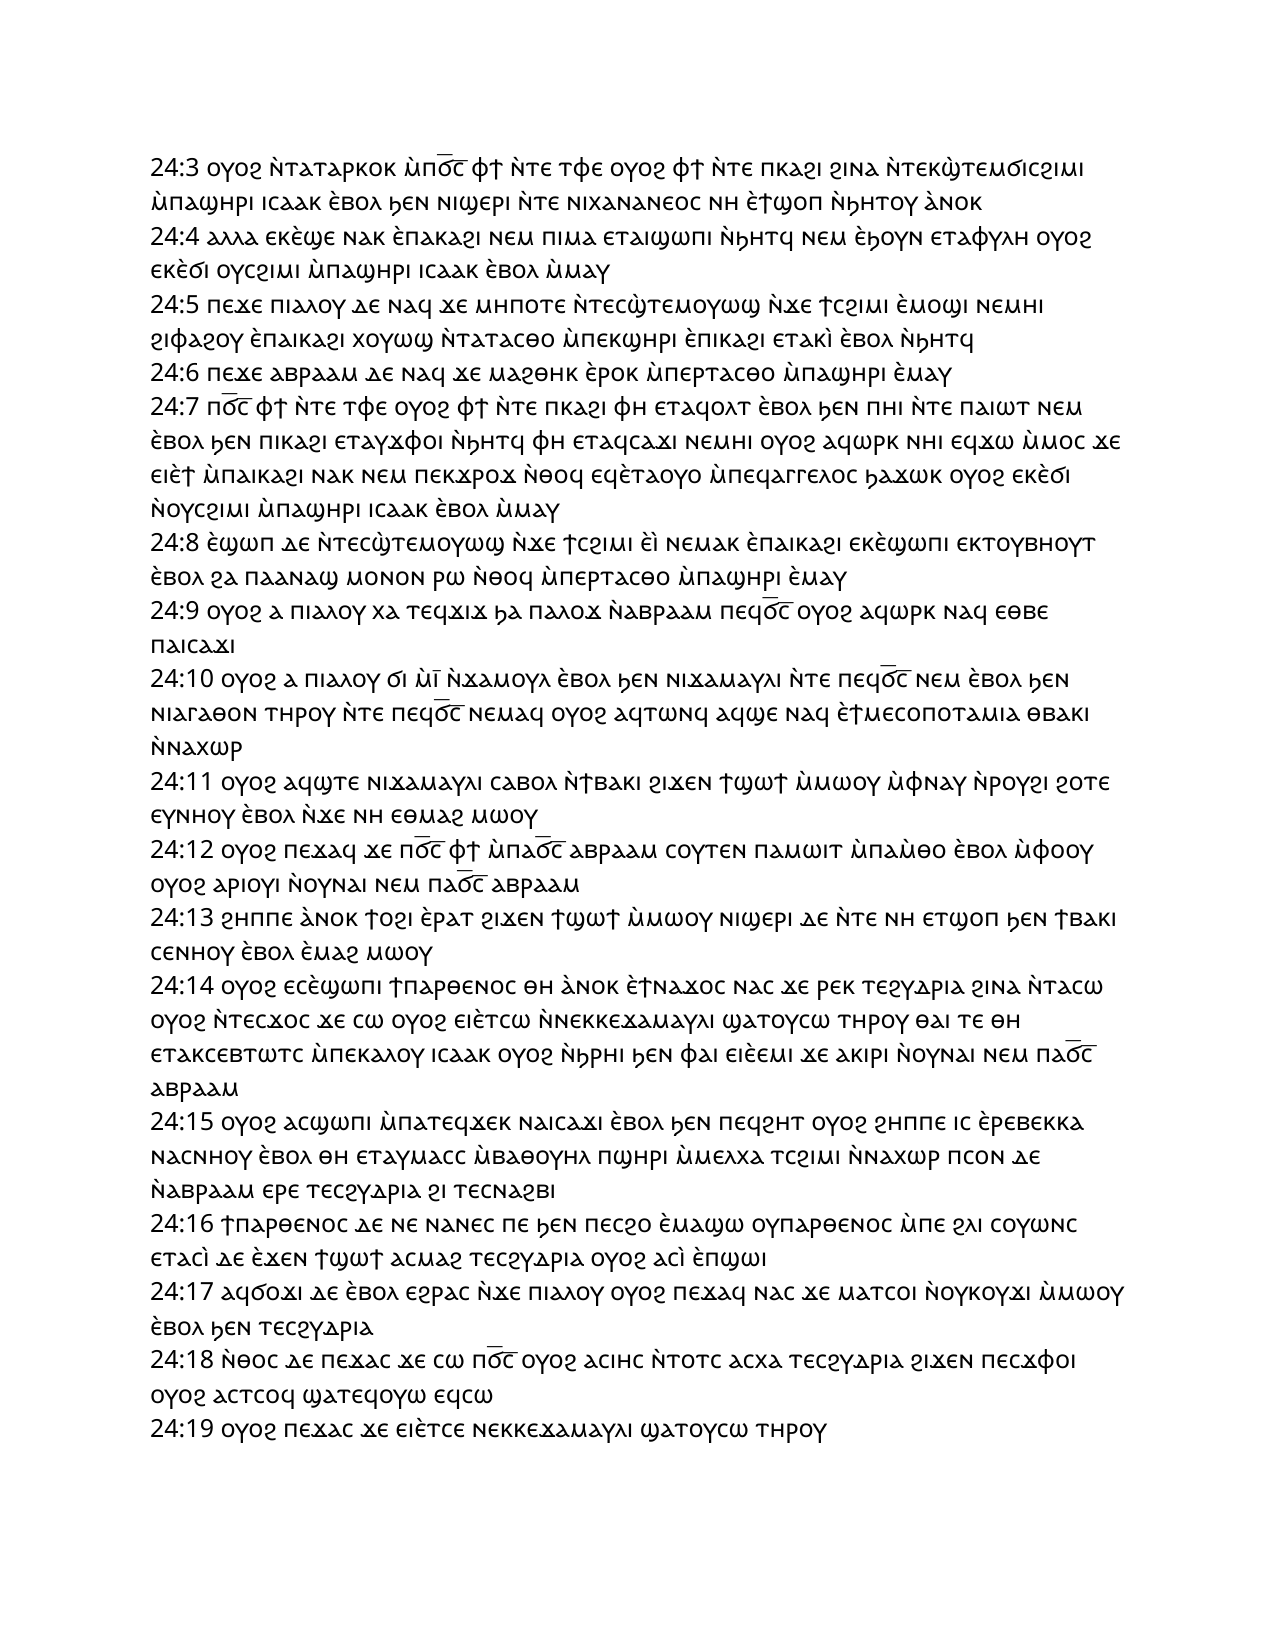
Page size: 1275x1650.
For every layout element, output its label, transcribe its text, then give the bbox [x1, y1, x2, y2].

text 24:8 ⲉ̀ϣⲱⲡ ⲇⲉ ⲛ̀ⲧⲉⲥϣ̀ⲧⲉⲙⲟⲩⲱϣ ⲛ̀ϫⲉ ϯⲥϩⲓⲙⲓ ⲉ̀ⲓ̀ ⲛⲉⲙⲁⲕ ⲉ̀ⲡⲁⲓⲕⲁϩⲓ ⲉⲕⲉ̀ϣⲱⲡⲓ ⲉⲕⲧⲟⲩⲃⲏⲟⲩⲧ ⲉ̀ⲃⲟⲗ ϩⲁ ⲡⲁⲁⲛⲁϣ ⲙⲟⲛⲟⲛ ⲣⲱ ⲛ̀ⲑⲟϥ ⲙ̀ⲡⲉⲣⲧⲁⲥⲑⲟ ⲙ̀ⲡⲁϣⲏⲣⲓ ⲉ̀ⲙⲁⲩ [150, 525, 1125, 593]
text 24:7 ⲡϭ̅ⲥ̅ ⲫϯ ⲛ̀ⲧⲉ ⲧⲫⲉ ⲟⲩⲟϩ ⲫϯ ⲛ̀ⲧⲉ ⲡⲕⲁϩⲓ ⲫⲏ ⲉⲧⲁϥⲟⲗⲧ ⲉ̀ⲃⲟⲗ ϧⲉⲛ ⲡⲏⲓ ⲛ̀ⲧⲉ ⲡⲁⲓⲱⲧ ⲛⲉⲙ ⲉ̀ⲃⲟⲗ ϧⲉⲛ ⲡⲓⲕⲁϩⲓ ⲉⲧⲁⲩϫⲫⲟⲓ ⲛ̀ϧⲏⲧϥ ⲫⲏ ⲉⲧⲁϥⲥⲁϫⲓ ⲛⲉⲙⲏⲓ ⲟⲩⲟϩ ⲁϥⲱⲣⲕ ⲛⲏⲓ ⲉϥϫⲱ ⲙ̀ⲙⲟⲥ ϫⲉ ⲉⲓⲉ̀ϯ ⲙ̀ⲡⲁⲓⲕⲁϩⲓ ⲛⲁⲕ ⲛⲉⲙ ⲡⲉⲕϫⲣⲟϫ ⲛ̀ⲑⲟϥ ⲉϥⲉ̀ⲧⲁⲟⲩⲟ ⲙ̀ⲡⲉϥⲁⲅⲅⲉⲗⲟⲥ ϧⲁϫⲱⲕ ⲟⲩⲟϩ ⲉⲕⲉ̀ϭⲓ ⲛ̀ⲟⲩⲥϩⲓⲙⲓ ⲙ̀ⲡⲁϣⲏⲣⲓ ⲓⲥⲁⲁⲕ ⲉ̀ⲃⲟⲗ ⲙ̀ⲙⲁⲩ [150, 388, 1125, 525]
text 24:3 ⲟⲩⲟϩ ⲛ̀ⲧⲁⲧⲁⲣⲕⲟⲕ ⲙ̀ⲡϭ̅ⲥ̅ ⲫϯ ⲛ̀ⲧⲉ ⲧⲫⲉ ⲟⲩⲟϩ ⲫϯ ⲛ̀ⲧⲉ ⲡⲕⲁϩⲓ ϩⲓⲛⲁ ⲛ̀ⲧⲉⲕϣ̀ⲧⲉⲙϭⲓⲥϩⲓⲙⲓ ⲙ̀ⲡⲁϣⲏⲣⲓ ⲓⲥⲁⲁⲕ ⲉ̀ⲃⲟⲗ ϧⲉⲛ ⲛⲓϣⲉⲣⲓ ⲛ̀ⲧⲉ ⲛⲓⲭⲁⲛⲁⲛⲉⲟⲥ ⲛⲏ ⲉ̀ϯϣⲟⲡ ⲛ̀ϧⲏⲧⲟⲩ ⲁ̀ⲛⲟⲕ [150, 150, 1125, 218]
text 24:17 ⲁϥϭⲟϫⲓ ⲇⲉ ⲉ̀ⲃⲟⲗ ⲉϩⲣⲁⲥ ⲛ̀ϫⲉ ⲡⲓⲁⲗⲟⲩ ⲟⲩⲟϩ ⲡⲉϫⲁϥ ⲛⲁⲥ ϫⲉ ⲙⲁⲧⲥⲟⲓ ⲛ̀ⲟⲩⲕⲟⲩϫⲓ ⲙ̀ⲙⲱⲟⲩ ⲉ̀ⲃⲟⲗ ϧⲉⲛ ⲧⲉⲥϩⲩⲇⲣⲓⲁ [150, 1274, 1125, 1342]
text 24:6 ⲡⲉϫⲉ ⲁⲃⲣⲁⲁⲙ ⲇⲉ ⲛⲁϥ ϫⲉ ⲙⲁϩⲑⲏⲕ ⲉ̀ⲣⲟⲕ ⲙ̀ⲡⲉⲣⲧⲁⲥⲑⲟ ⲙ̀ⲡⲁϣⲏⲣⲓ ⲉ̀ⲙⲁⲩ [150, 354, 1125, 388]
text 24:19 ⲟⲩⲟϩ ⲡⲉϫⲁⲥ ϫⲉ ⲉⲓⲉ̀ⲧⲥⲉ ⲛⲉⲕⲕⲉϫⲁⲙⲁⲩⲗⲓ ϣⲁⲧⲟⲩⲥⲱ ⲧⲏⲣⲟⲩ [150, 1410, 1125, 1444]
text 24:9 ⲟⲩⲟϩ ⲁ ⲡⲓⲁⲗⲟⲩ ⲭⲁ ⲧⲉϥϫⲓϫ ϧⲁ ⲡⲁⲗⲟϫ ⲛ̀ⲁⲃⲣⲁⲁⲙ ⲡⲉϥϭ̅ⲥ̅ ⲟⲩⲟϩ ⲁϥⲱⲣⲕ ⲛⲁϥ ⲉⲑⲃⲉ ⲡⲁⲓⲥⲁϫⲓ [150, 593, 1125, 661]
text 24:18 ⲛ̀ⲑⲟⲥ ⲇⲉ ⲡⲉϫⲁⲥ ϫⲉ ⲥⲱ ⲡϭ̅ⲥ̅ ⲟⲩⲟϩ ⲁⲥⲓⲏⲥ ⲛ̀ⲧⲟⲧⲥ ⲁⲥⲭⲁ ⲧⲉⲥϩⲩⲇⲣⲓⲁ ϩⲓϫⲉⲛ ⲡⲉⲥϫⲫⲟⲓ ⲟⲩⲟϩ ⲁⲥⲧⲥⲟϥ ϣⲁⲧⲉϥⲟⲩⲱ ⲉϥⲥⲱ [150, 1342, 1125, 1410]
text 24:14 ⲟⲩⲟϩ ⲉⲥⲉ̀ϣⲱⲡⲓ ϯⲡⲁⲣⲑⲉⲛⲟⲥ ⲑⲏ ⲁ̀ⲛⲟⲕ ⲉ̀ϯⲛⲁϫⲟⲥ ⲛⲁⲥ ϫⲉ ⲣⲉⲕ ⲧⲉϩⲩⲇⲣⲓⲁ ϩⲓⲛⲁ ⲛ̀ⲧⲁⲥⲱ ⲟⲩⲟϩ ⲛ̀ⲧⲉⲥϫⲟⲥ ϫⲉ ⲥⲱ ⲟⲩⲟϩ ⲉⲓⲉ̀ⲧⲥⲱ ⲛ̀ⲛⲉⲕⲕⲉϫⲁⲙⲁⲩⲗⲓ ϣⲁⲧⲟⲩⲥⲱ ⲧⲏⲣⲟⲩ ⲑⲁⲓ ⲧⲉ ⲑⲏ ⲉⲧⲁⲕⲥⲉⲃⲧⲱⲧⲥ ⲙ̀ⲡⲉⲕⲁⲗⲟⲩ ⲓⲥⲁⲁⲕ ⲟⲩⲟϩ ⲛ̀ϧⲣⲏⲓ ϧⲉⲛ ⲫⲁⲓ ⲉⲓⲉ̀ⲉⲙⲓ ϫⲉ ⲁⲕⲓⲣⲓ ⲛ̀ⲟⲩⲛⲁⲓ ⲛⲉⲙ ⲡⲁϭ̅ⲥ̅ ⲁⲃⲣⲁⲁⲙ [150, 967, 1125, 1104]
text 24:11 ⲟⲩⲟϩ ⲁϥϣⲧⲉ ⲛⲓϫⲁⲙⲁⲩⲗⲓ ⲥⲁⲃⲟⲗ ⲛ̀ϯⲃⲁⲕⲓ ϩⲓϫⲉⲛ ϯϣⲱϯ ⲙ̀ⲙⲱⲟⲩ ⲙ̀ⲫⲛⲁⲩ ⲛ̀ⲣⲟⲩϩⲓ ϩⲟⲧⲉ ⲉⲩⲛⲏⲟⲩ ⲉ̀ⲃⲟⲗ ⲛ̀ϫⲉ ⲛⲏ ⲉⲑⲙⲁϩ ⲙⲱⲟⲩ [150, 763, 1125, 831]
text 24:13 ϩⲏⲡⲡⲉ ⲁ̀ⲛⲟⲕ ϯⲟϩⲓ ⲉ̀ⲣⲁⲧ ϩⲓϫⲉⲛ ϯϣⲱϯ ⲙ̀ⲙⲱⲟⲩ ⲛⲓϣⲉⲣⲓ ⲇⲉ ⲛ̀ⲧⲉ ⲛⲏ ⲉⲧϣⲟⲡ ϧⲉⲛ ϯⲃⲁⲕⲓ ⲥⲉⲛⲏⲟⲩ ⲉ̀ⲃⲟⲗ ⲉ̀ⲙⲁϩ ⲙⲱⲟⲩ [150, 899, 1125, 967]
text 24:12 ⲟⲩⲟϩ ⲡⲉϫⲁϥ ϫⲉ ⲡϭ̅ⲥ̅ ⲫϯ ⲙ̀ⲡⲁϭ̅ⲥ̅ ⲁⲃⲣⲁⲁⲙ ⲥⲟⲩⲧⲉⲛ ⲡⲁⲙⲱⲓⲧ ⲙ̀ⲡⲁⲙ̀ⲑⲟ ⲉ̀ⲃⲟⲗ ⲙ̀ⲫⲟⲟⲩ ⲟⲩⲟϩ ⲁⲣⲓⲟⲩⲓ ⲛ̀ⲟⲩⲛⲁⲓ ⲛⲉⲙ ⲡⲁϭ̅ⲥ̅ ⲁⲃⲣⲁⲁⲙ [150, 831, 1125, 899]
text 24:15 ⲟⲩⲟϩ ⲁⲥϣⲱⲡⲓ ⲙ̀ⲡⲁⲧⲉϥϫⲉⲕ ⲛⲁⲓⲥⲁϫⲓ ⲉ̀ⲃⲟⲗ ϧⲉⲛ ⲡⲉϥϩⲏⲧ ⲟⲩⲟϩ ϩⲏⲡⲡⲉ ⲓⲥ ⲉ̀ⲣⲉⲃⲉⲕⲕⲁ ⲛⲁⲥⲛⲏⲟⲩ ⲉ̀ⲃⲟⲗ ⲑⲏ ⲉⲧⲁⲩⲙⲁⲥⲥ ⲙ̀ⲃⲁⲑⲟⲩⲏⲗ ⲡϣⲏⲣⲓ ⲙ̀ⲙⲉⲗⲭⲁ ⲧⲥϩⲓⲙⲓ ⲛ̀ⲛⲁⲭⲱⲣ ⲡⲥⲟⲛ ⲇⲉ ⲛ̀ⲁⲃⲣⲁⲁⲙ ⲉⲣⲉ ⲧⲉⲥϩⲩⲇⲣⲓⲁ ϩⲓ ⲧⲉⲥⲛⲁϩⲃⲓ [150, 1104, 1125, 1206]
text 24:10 ⲟⲩⲟϩ ⲁ ⲡⲓⲁⲗⲟⲩ ϭⲓ ⲙ̀ⲓ̅ ⲛ̀ϫⲁⲙⲟⲩⲗ ⲉ̀ⲃⲟⲗ ϧⲉⲛ ⲛⲓϫⲁⲙⲁⲩⲗⲓ ⲛ̀ⲧⲉ ⲡⲉϥϭ̅ⲥ̅ ⲛⲉⲙ ⲉ̀ⲃⲟⲗ ϧⲉⲛ ⲛⲓⲁⲅⲁⲑⲟⲛ ⲧⲏⲣⲟⲩ ⲛ̀ⲧⲉ ⲡⲉϥϭ̅ⲥ̅ ⲛⲉⲙⲁϥ ⲟⲩⲟϩ ⲁϥⲧⲱⲛϥ ⲁϥϣⲉ ⲛⲁϥ ⲉ̀ϯⲙⲉⲥⲟⲡⲟⲧⲁⲙⲓⲁ ⲑⲃⲁⲕⲓ ⲛ̀ⲛⲁⲭⲱⲣ [150, 661, 1125, 763]
text 24:5 ⲡⲉϫⲉ ⲡⲓⲁⲗⲟⲩ ⲇⲉ ⲛⲁϥ ϫⲉ ⲙⲏⲡⲟⲧⲉ ⲛ̀ⲧⲉⲥϣ̀ⲧⲉⲙⲟⲩⲱϣ ⲛ̀ϫⲉ ϯⲥϩⲓⲙⲓ ⲉ̀ⲙⲟϣⲓ ⲛⲉⲙⲏⲓ ϩⲓⲫⲁϩⲟⲩ ⲉ̀ⲡⲁⲓⲕⲁϩⲓ ⲭⲟⲩⲱϣ ⲛ̀ⲧⲁⲧⲁⲥⲑⲟ ⲙ̀ⲡⲉⲕϣⲏⲣⲓ ⲉ̀ⲡⲓⲕⲁϩⲓ ⲉⲧⲁⲕⲓ̀ ⲉ̀ⲃⲟⲗ ⲛ̀ϧⲏⲧϥ [150, 286, 1125, 354]
text 24:4 ⲁⲗⲗⲁ ⲉⲕⲉ̀ϣⲉ ⲛⲁⲕ ⲉ̀ⲡⲁⲕⲁϩⲓ ⲛⲉⲙ ⲡⲓⲙⲁ ⲉⲧⲁⲓϣⲱⲡⲓ ⲛ̀ϧⲏⲧϥ ⲛⲉⲙ ⲉ̀ϧⲟⲩⲛ ⲉⲧⲁⲫⲩⲗⲏ ⲟⲩⲟϩ ⲉⲕⲉ̀ϭⲓ ⲟⲩⲥϩⲓⲙⲓ ⲙ̀ⲡⲁϣⲏⲣⲓ ⲓⲥⲁⲁⲕ ⲉ̀ⲃⲟⲗ ⲙ̀ⲙⲁⲩ [150, 218, 1125, 286]
text 24:16 ϯⲡⲁⲣⲑⲉⲛⲟⲥ ⲇⲉ ⲛⲉ ⲛⲁⲛⲉⲥ ⲡⲉ ϧⲉⲛ ⲡⲉⲥϩⲟ ⲉ̀ⲙⲁϣⲱ ⲟⲩⲡⲁⲣⲑⲉⲛⲟⲥ ⲙ̀ⲡⲉ ϩⲗⲓ ⲥⲟⲩⲱⲛⲥ ⲉⲧⲁⲥⲓ̀ ⲇⲉ ⲉ̀ϫⲉⲛ ϯϣⲱϯ ⲁⲥⲙⲁϩ ⲧⲉⲥϩⲩⲇⲣⲓⲁ ⲟⲩⲟϩ ⲁⲥⲓ̀ ⲉ̀ⲡϣⲱⲓ [150, 1206, 1125, 1274]
